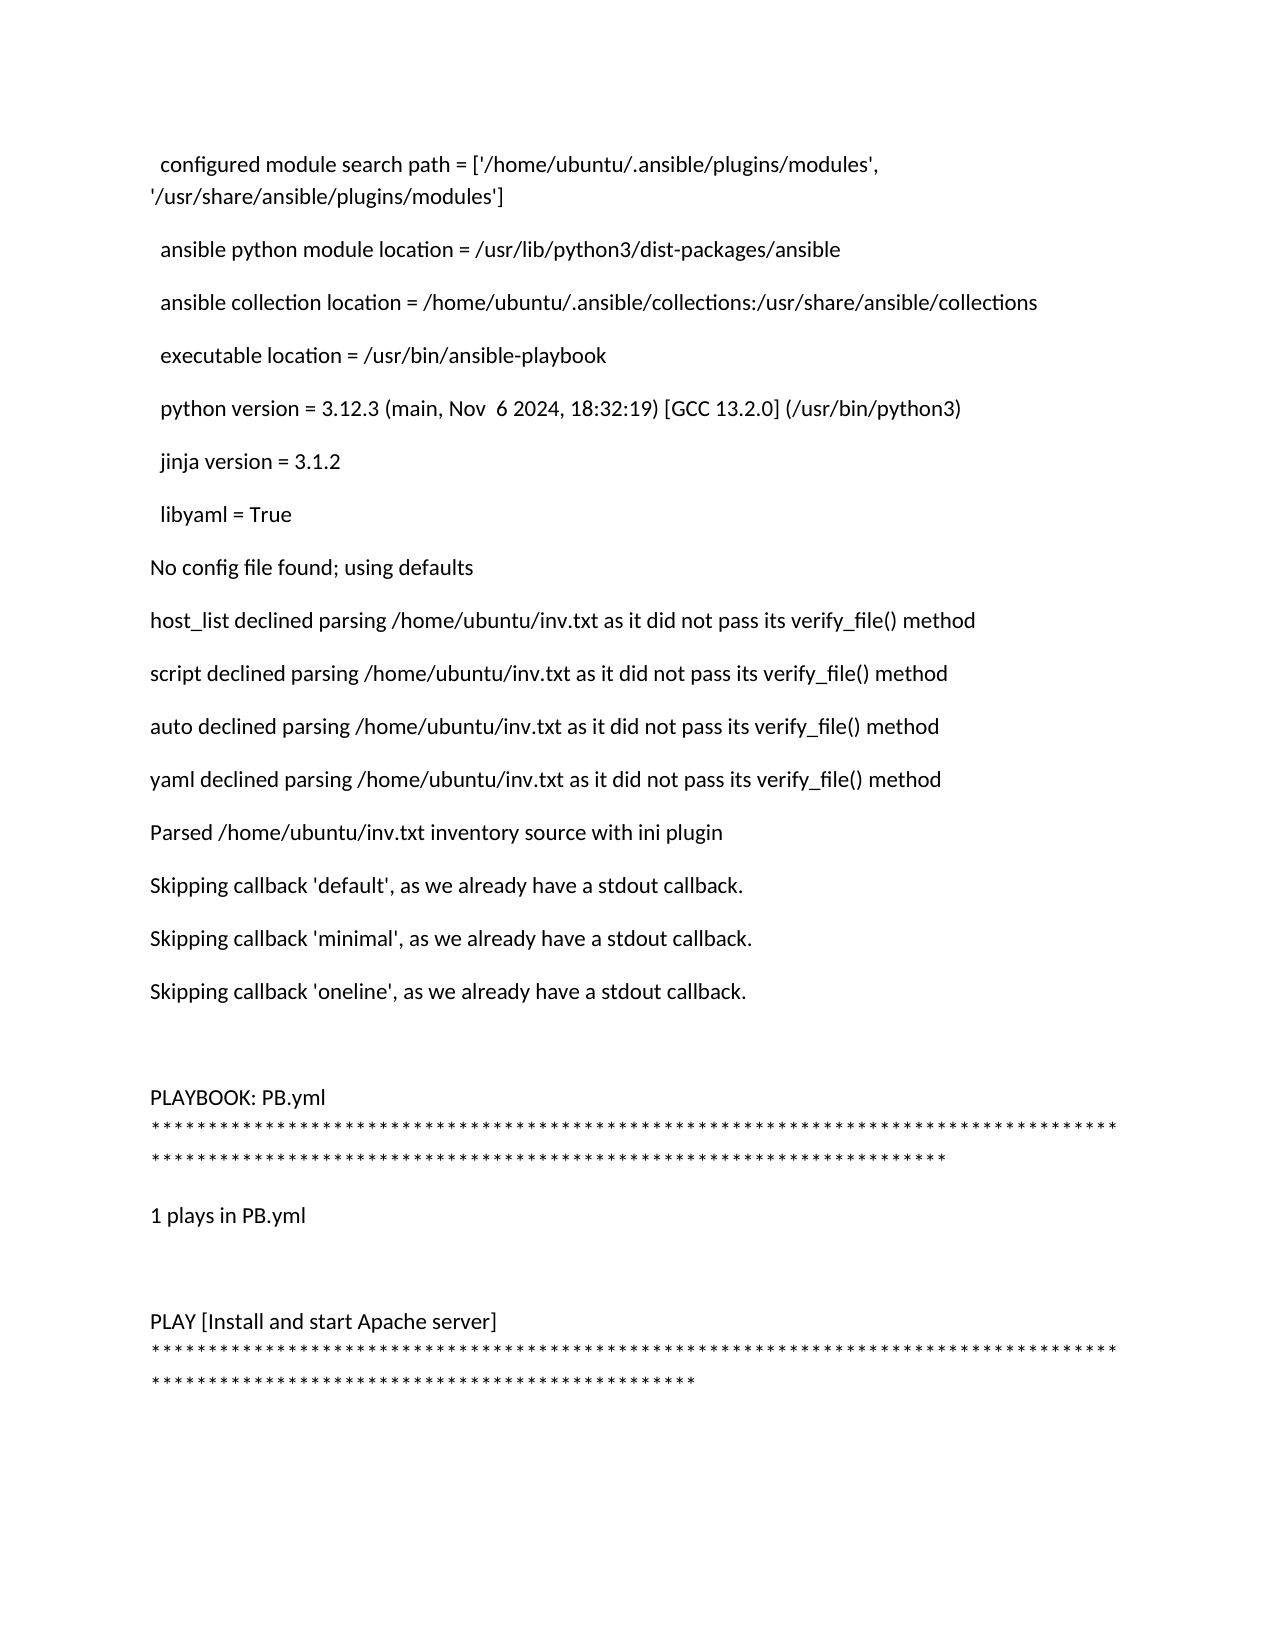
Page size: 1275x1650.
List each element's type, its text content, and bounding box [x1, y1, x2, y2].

text No config file found; using defaults [150, 553, 1125, 581]
text host_list declined parsing /home/ubuntu/inv.txt as it did not pass its verify_file() method [150, 606, 1125, 634]
text Parsed /home/ubuntu/inv.txt inventory source with ini plugin [150, 818, 1125, 846]
text python version = 3.12.3 (main, Nov 6 2024, 18:32:19) [GCC 13.2.0] (/usr/bin/python3) [150, 394, 1125, 422]
text PLAY [Install and start Apache server] ************************************************************************************************************************************* [150, 1307, 1125, 1399]
text yaml declined parsing /home/ubuntu/inv.txt as it did not pass its verify_file() method [150, 765, 1125, 793]
text executable location = /usr/bin/ansible-playbook [150, 341, 1125, 369]
text Skipping callback 'minimal', as we already have a stdout callback. [150, 924, 1125, 952]
text ansible collection location = /home/ubuntu/.ansible/collections:/usr/share/ansible/collections [150, 288, 1125, 316]
text script declined parsing /home/ubuntu/inv.txt as it did not pass its verify_file() method [150, 659, 1125, 687]
text libyaml = True [150, 500, 1125, 528]
text PLAYBOOK: PB.yml *********************************************************************************************************************************************************** [150, 1083, 1125, 1176]
text jinja version = 3.1.2 [150, 447, 1125, 475]
text configured module search path = ['/home/ubuntu/.ansible/plugins/modules', '/usr/share/ansible/plugins/modules'] [150, 150, 1125, 210]
text ansible python module location = /usr/lib/python3/dist-packages/ansible [150, 235, 1125, 263]
text auto declined parsing /home/ubuntu/inv.txt as it did not pass its verify_file() method [150, 712, 1125, 740]
text Skipping callback 'default', as we already have a stdout callback. [150, 871, 1125, 899]
text Skipping callback 'oneline', as we already have a stdout callback. [150, 977, 1125, 1006]
text 1 plays in PB.yml [150, 1201, 1125, 1229]
